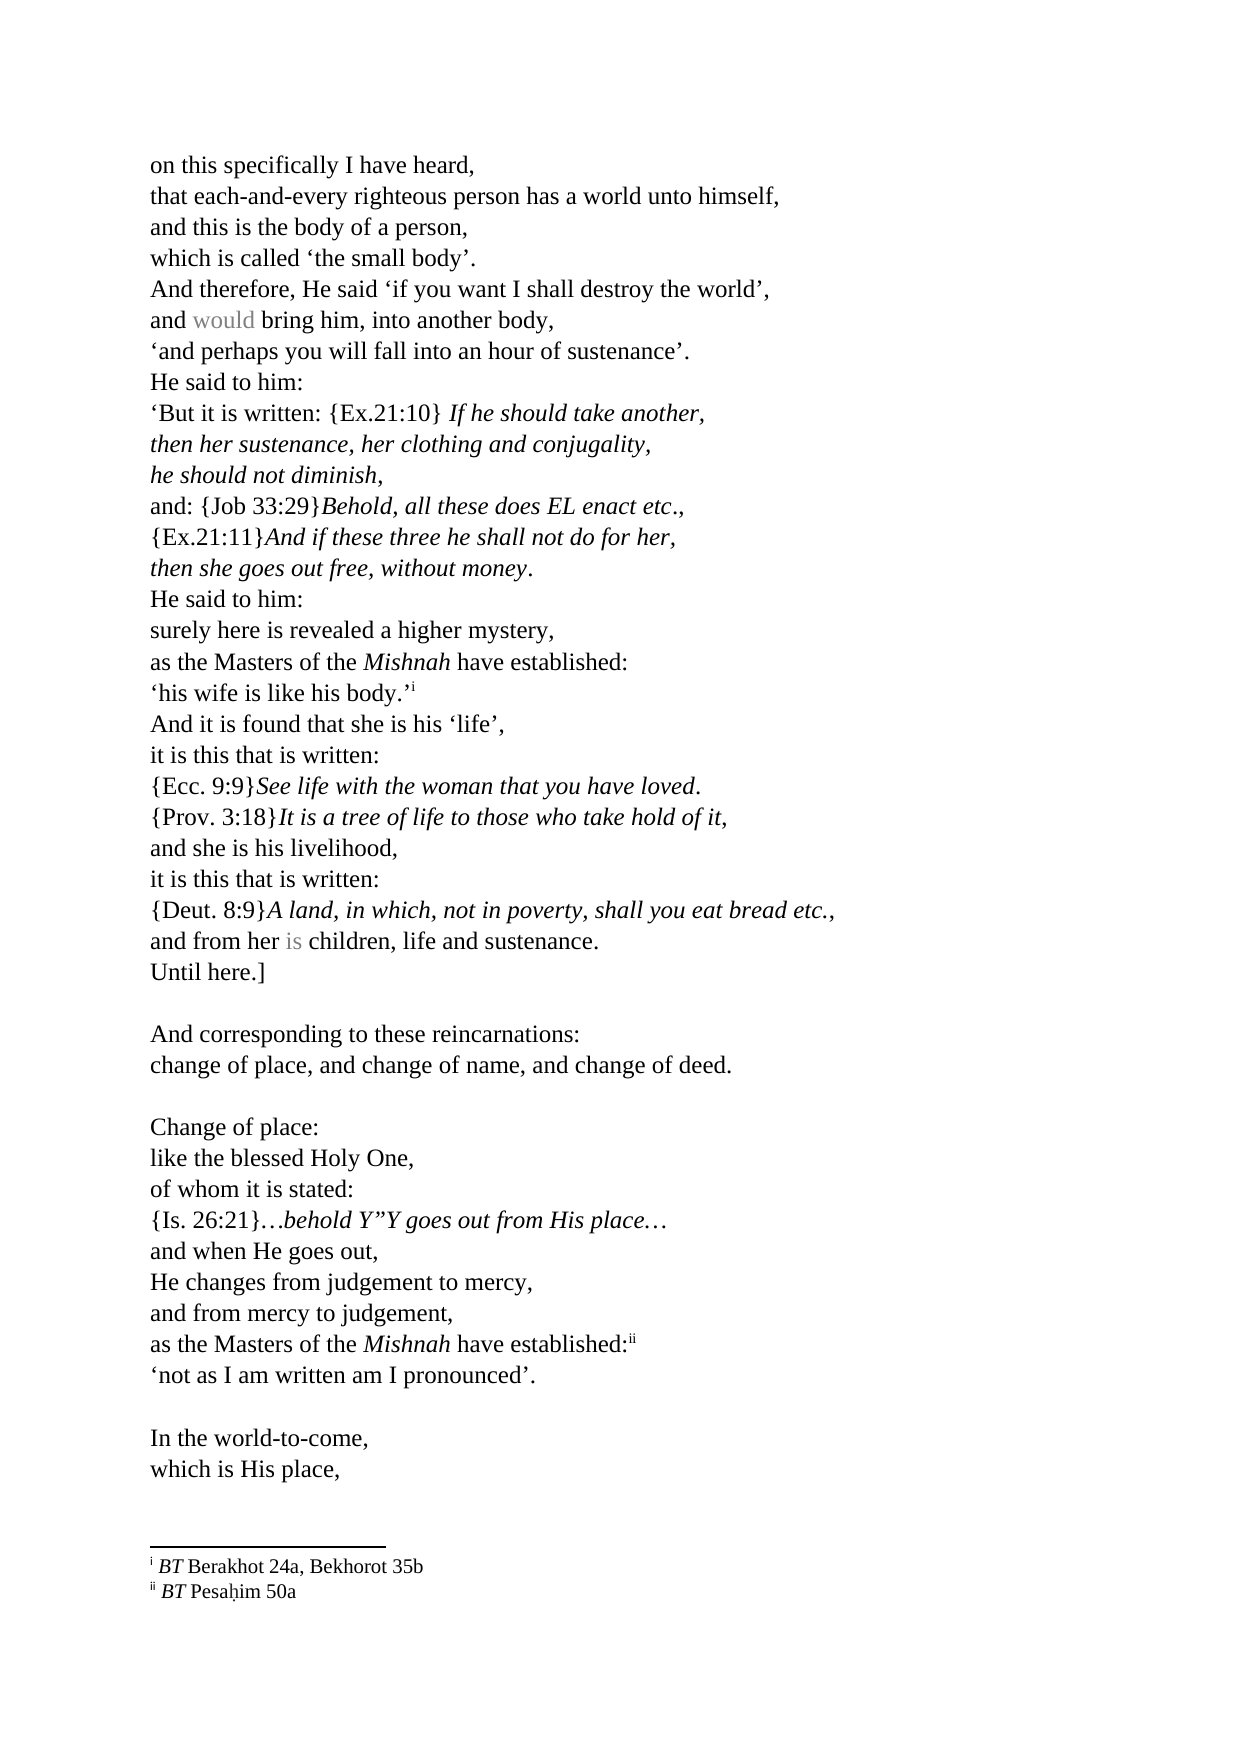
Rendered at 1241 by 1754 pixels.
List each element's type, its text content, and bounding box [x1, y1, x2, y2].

text Change of place: like the blessed Holy One, of whom it is stated: {Is. 26:21}…behold Y”Y goes out from His place… and when He goes out, He changes from judgement to mercy, and from mercy to judgement, as the Masters of the Mishnah have established: ‘not as I am written am I pronounced’. [150, 1112, 1090, 1389]
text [150, 150, 1090, 986]
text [150, 1423, 1090, 1482]
text And corresponding to these reincarnations: change of place, and change of name, and change of deed. [150, 1019, 1090, 1079]
